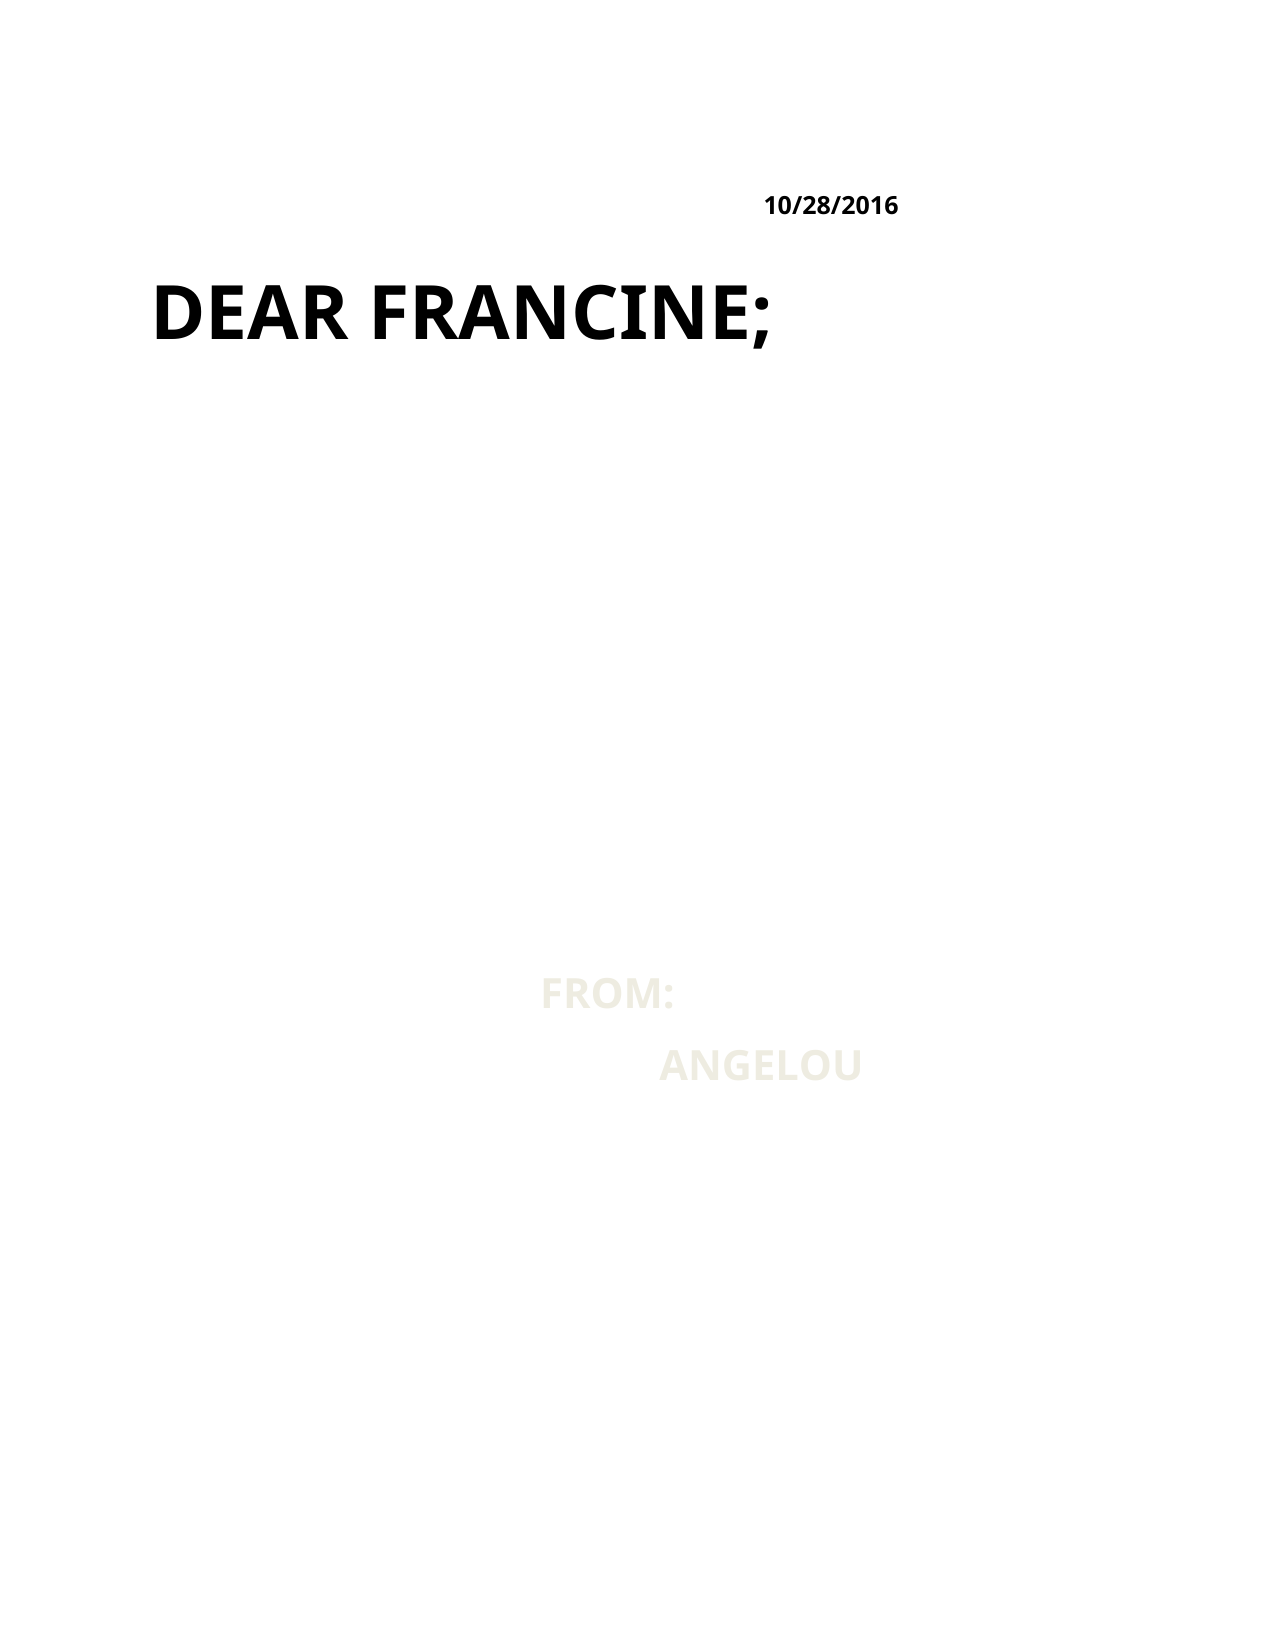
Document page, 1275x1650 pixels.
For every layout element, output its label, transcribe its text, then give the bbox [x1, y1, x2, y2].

text ANGELOU [150, 1036, 1125, 1093]
text 10/28/2016 [150, 187, 1125, 222]
text DEAR FRANCINE; [150, 259, 1125, 361]
text FROM: [150, 964, 1125, 1021]
